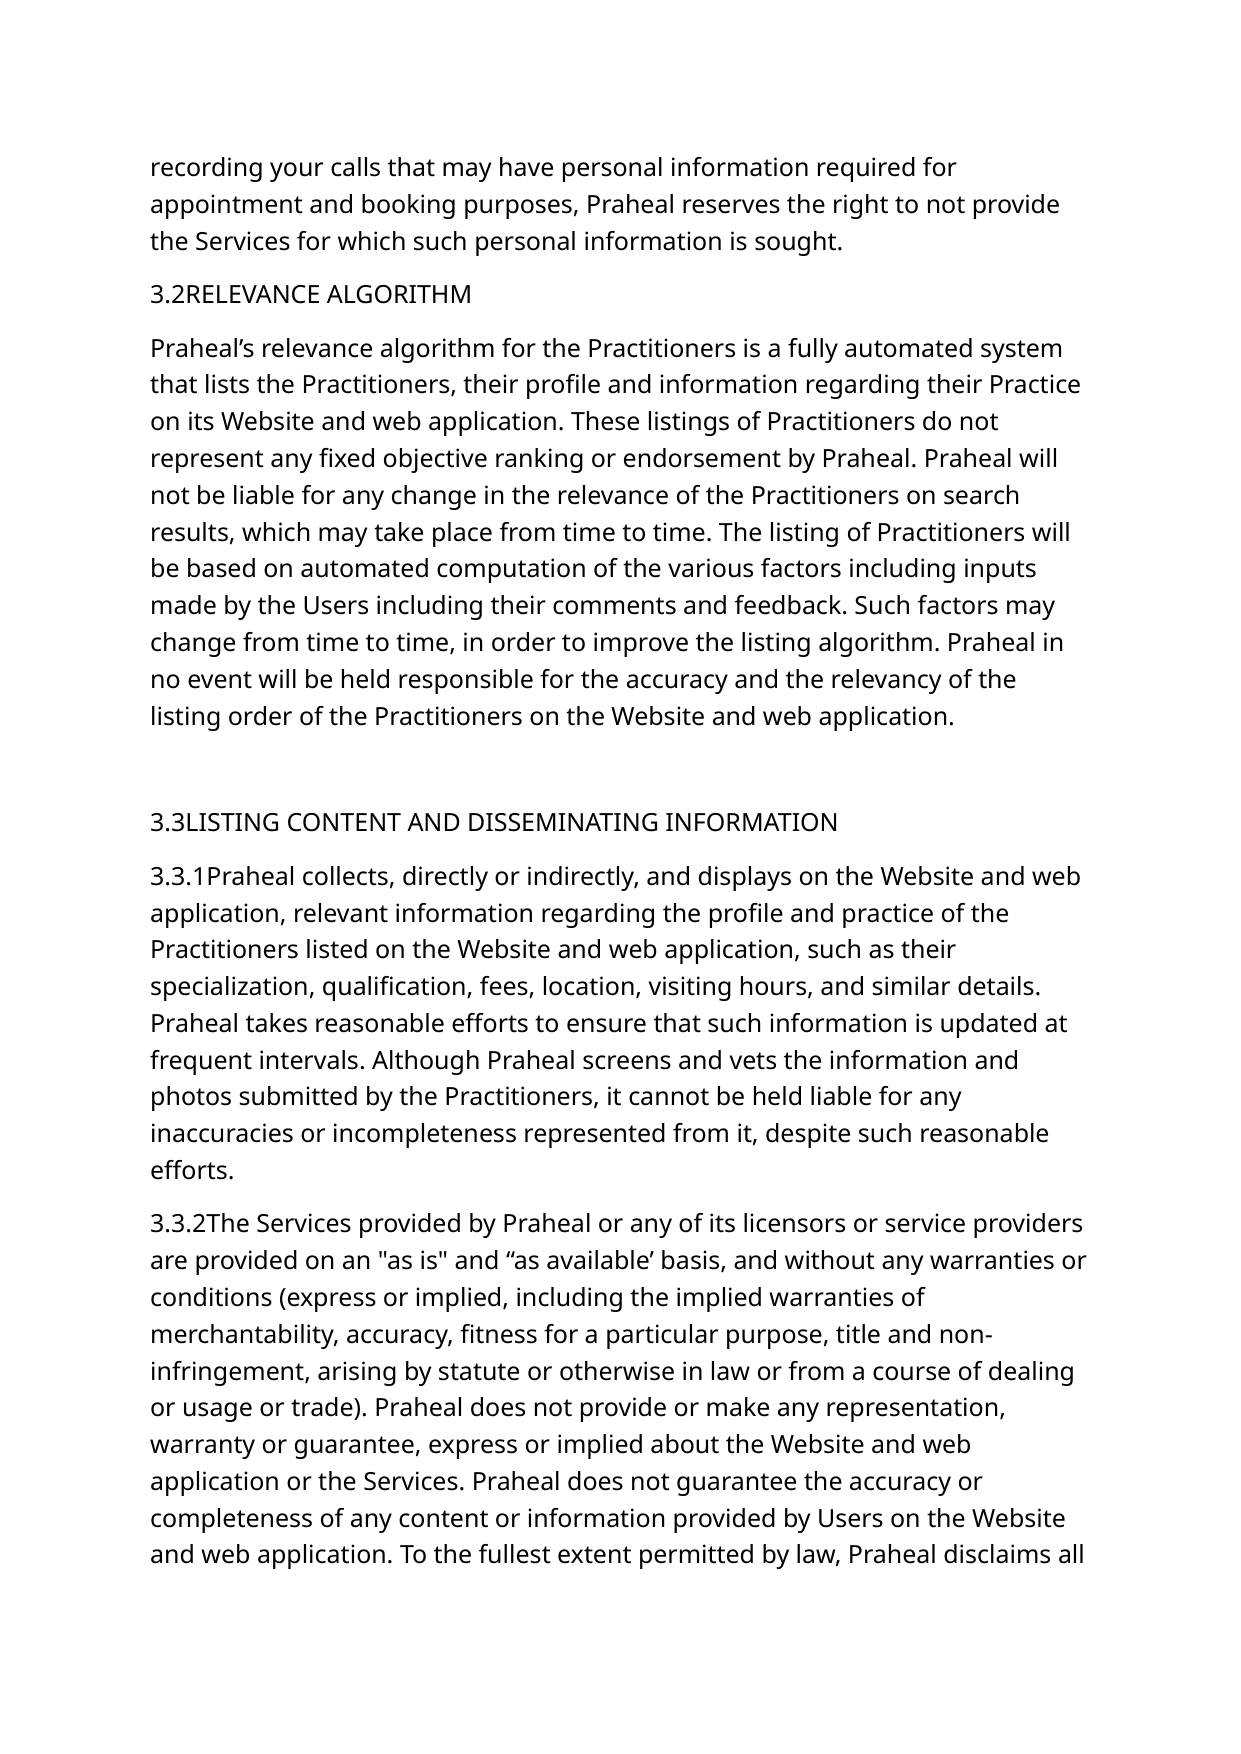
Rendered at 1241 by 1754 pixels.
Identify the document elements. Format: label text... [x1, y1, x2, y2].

text Praheal’s relevance algorithm for the Practitioners is a fully automated system that lists the Practitioners, their profile and information regarding their Practice on its Website and web application. These listings of Practitioners do not represent any fixed objective ranking or endorsement by Praheal. Praheal will not be liable for any change in the relevance of the Practitioners on search results, which may take place from time to time. The listing of Practitioners will be based on automated computation of the various factors including inputs made by the Users including their comments and feedback. Such factors may change from time to time, in order to improve the listing algorithm. Praheal in no event will be held responsible for the accuracy and the relevancy of the listing order of the Practitioners on the Website and web application. [150, 330, 1090, 732]
text 3.3LISTING CONTENT AND DISSEMINATING INFORMATION [150, 805, 1090, 839]
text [150, 150, 1090, 258]
text 3.2RELEVANCE ALGORITHM [150, 277, 1090, 311]
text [150, 1206, 1090, 1571]
text 3.3.1Praheal collects, directly or indirectly, and displays on the Website and web application, relevant information regarding the profile and practice of the Practitioners listed on the Website and web application, such as their specialization, qualification, fees, location, visiting hours, and similar details. Praheal takes reasonable efforts to ensure that such information is updated at frequent intervals. Although Praheal screens and vets the information and photos submitted by the Practitioners, it cannot be held liable for any inaccuracies or incompleteness represented from it, despite such reasonable efforts. [150, 858, 1090, 1187]
